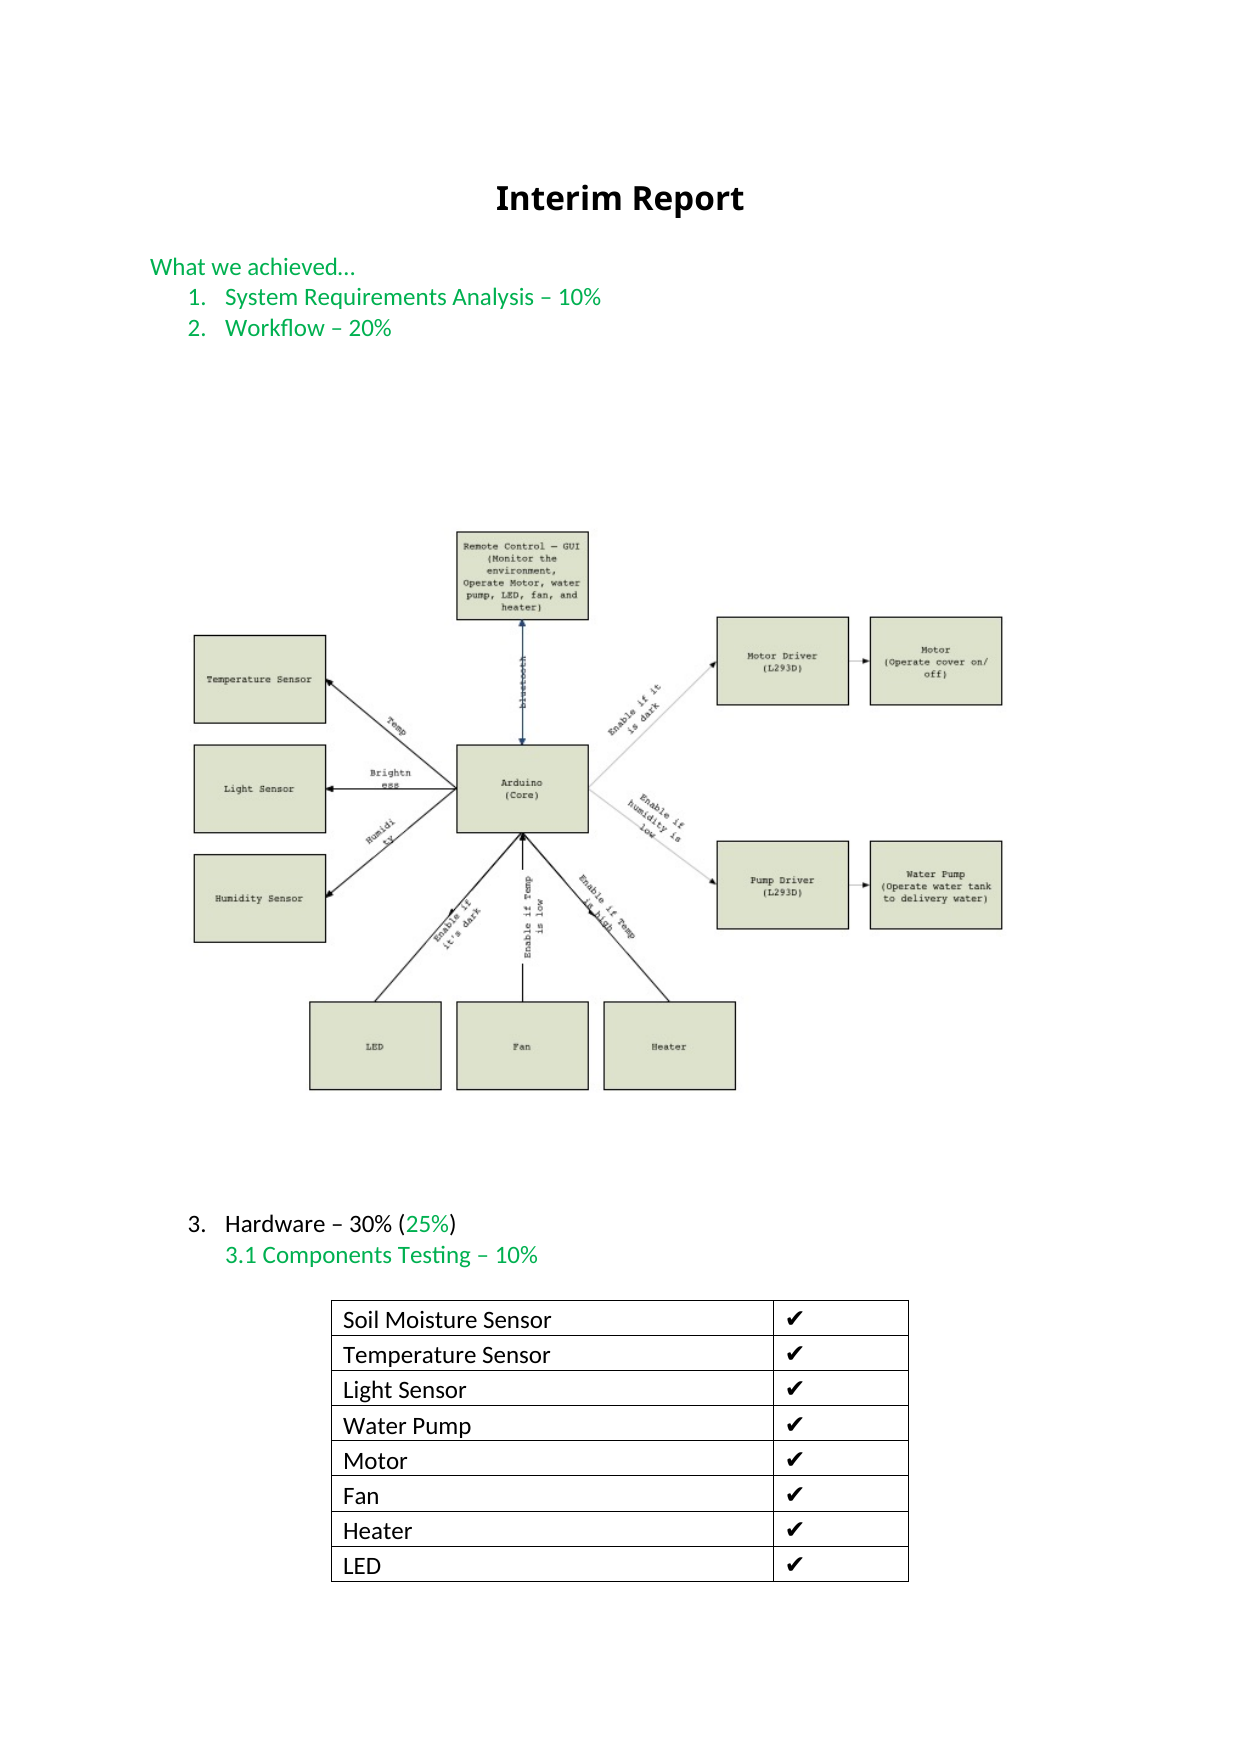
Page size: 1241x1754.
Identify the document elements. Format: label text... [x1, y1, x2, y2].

table_header ✔ [774, 1301, 908, 1335]
picture [150, 373, 1090, 1178]
table_cell ✔ [774, 1476, 908, 1511]
table_cell Motor [332, 1441, 773, 1475]
table_cell Temperature Sensor [332, 1336, 773, 1370]
table_cell Heater [332, 1512, 773, 1546]
table_cell LED [332, 1547, 773, 1581]
table_cell ✔ [774, 1406, 908, 1440]
table_cell ✔ [774, 1547, 908, 1581]
table_cell ✔ [774, 1336, 908, 1370]
table_cell Light Sensor [332, 1371, 773, 1405]
table_header Soil Moisture Sensor [332, 1301, 773, 1335]
list Components Testing – 10% [225, 1239, 1090, 1269]
table_cell Water Pump [332, 1406, 773, 1440]
table_cell ✔ [774, 1441, 908, 1475]
text What we achieved… [150, 251, 1090, 281]
table_cell Fan [332, 1476, 773, 1511]
subtitle Interim Report [150, 175, 1090, 220]
table_cell ✔ [774, 1512, 908, 1546]
list Workflow – 20% [187, 312, 1090, 342]
list System Requirements Analysis – 10% [187, 281, 1090, 312]
table_cell ✔ [774, 1371, 908, 1405]
list Hardware – 30% (25%) [187, 1208, 1090, 1239]
